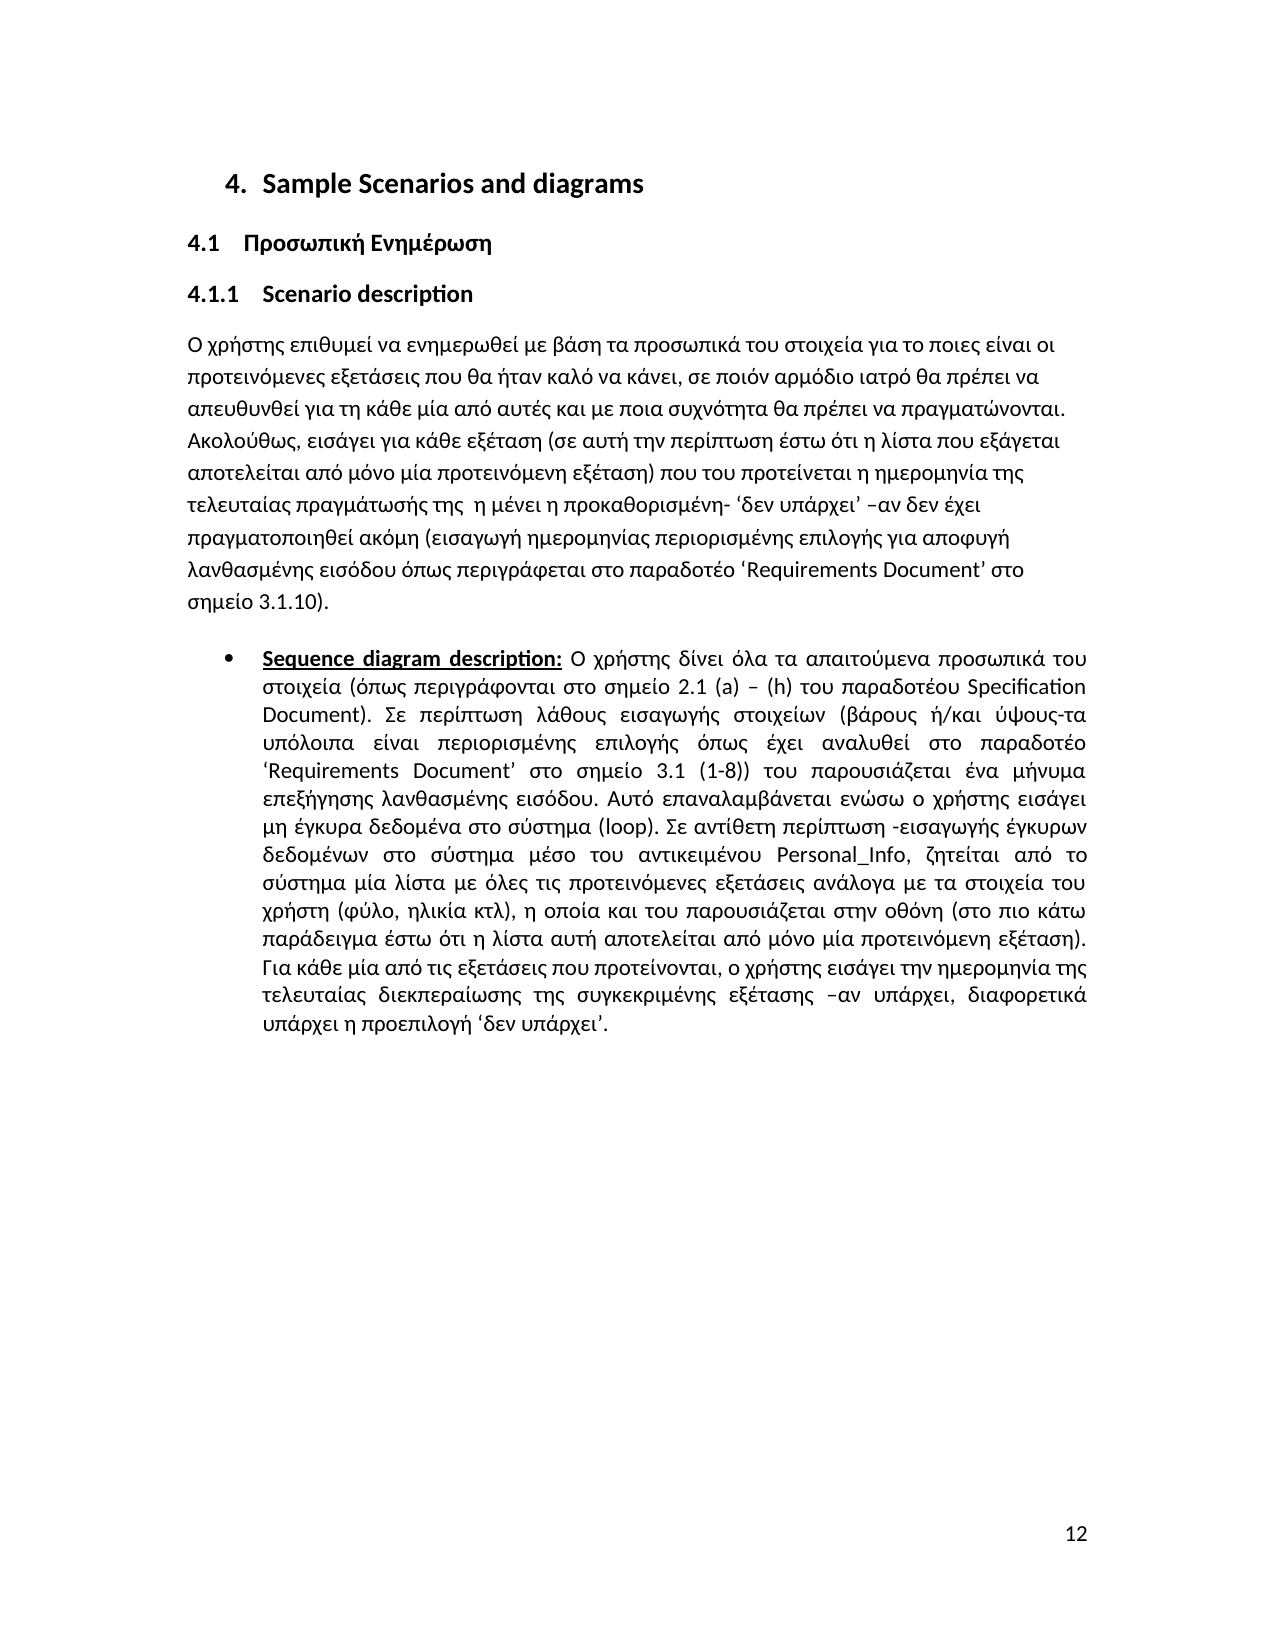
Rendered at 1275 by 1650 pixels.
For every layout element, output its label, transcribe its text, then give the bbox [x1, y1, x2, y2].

subtitle Scenario description [187, 278, 1087, 309]
subtitle Sample Scenarios and diagrams [225, 165, 1087, 201]
list Sequence diagram description: Ο χρήστης δίνει όλα τα απαιτούμενα προσωπικά του στοιχεία (όπως περιγράφονται στο σημείο 2.1 (a) – (h) του παραδοτέου Specification Document). Σε περίπτωση λάθους εισαγωγής στοιχείων (βάρους ή/και ύψους-τα υπόλοιπα είναι περιορισμένης επιλογής όπως έχει αναλυθεί στο παραδοτέο ‘Requirements Document’ στο σημείο 3.1 (1-8)) του παρουσιάζεται ένα μήνυμα επεξήγησης λανθασμένης εισόδου. Αυτό επαναλαμβάνεται ενώσω ο χρήστης εισάγει μη έγκυρα δεδομένα στο σύστημα (loop). Σε αντίθετη περίπτωση -εισαγωγής έγκυρων δεδομένων στο σύστημα μέσο του αντικειμένου Personal_Info, ζητείται από το σύστημα μία λίστα με όλες τις προτεινόμενες εξετάσεις ανάλογα με τα στοιχεία του χρήστη (φύλο, ηλικία κτλ), η οποία και του παρουσιάζεται στην οθόνη (στο πιο κάτω παράδειγμα έστω ότι η λίστα αυτή αποτελείται από μόνο μία προτεινόμενη εξέταση). Για κάθε μία από τις εξετάσεις που προτείνονται, ο χρήστης εισάγει την ημερομηνία της τελευταίας διεκπεραίωσης της συγκεκριμένης εξέτασης –αν υπάρχει, διαφορετικά υπάρχει η προεπιλογή ‘δεν υπάρχει’. [225, 644, 1087, 1037]
subtitle Προσωπική Ενημέρωση [187, 227, 1087, 257]
text Ο χρήστης επιθυμεί να ενημερωθεί με βάση τα προσωπικά του στοιχεία για το ποιες είναι οι προτεινόμενες εξετάσεις που θα ήταν καλό να κάνει, σε ποιόν αρμόδιο ιατρό θα πρέπει να απευθυνθεί για τη κάθε μία από αυτές και με ποια συχνότητα θα πρέπει να πραγματώνονται. Ακολούθως, εισάγει για κάθε εξέταση (σε αυτή την περίπτωση έστω ότι η λίστα που εξάγεται αποτελείται από μόνο μία προτεινόμενη εξέταση) που του προτείνεται η ημερομηνία της τελευταίας πραγμάτωσής της η μένει η προκαθορισμένη- ‘δεν υπάρχει’ –αν δεν έχει πραγματοποιηθεί ακόμη (εισαγωγή ημερομηνίας περιορισμένης επιλογής για αποφυγή λανθασμένης εισόδου όπως περιγράφεται στο παραδοτέο ‘Requirements Document’ στο σημείο 3.1.10). [187, 330, 1087, 615]
